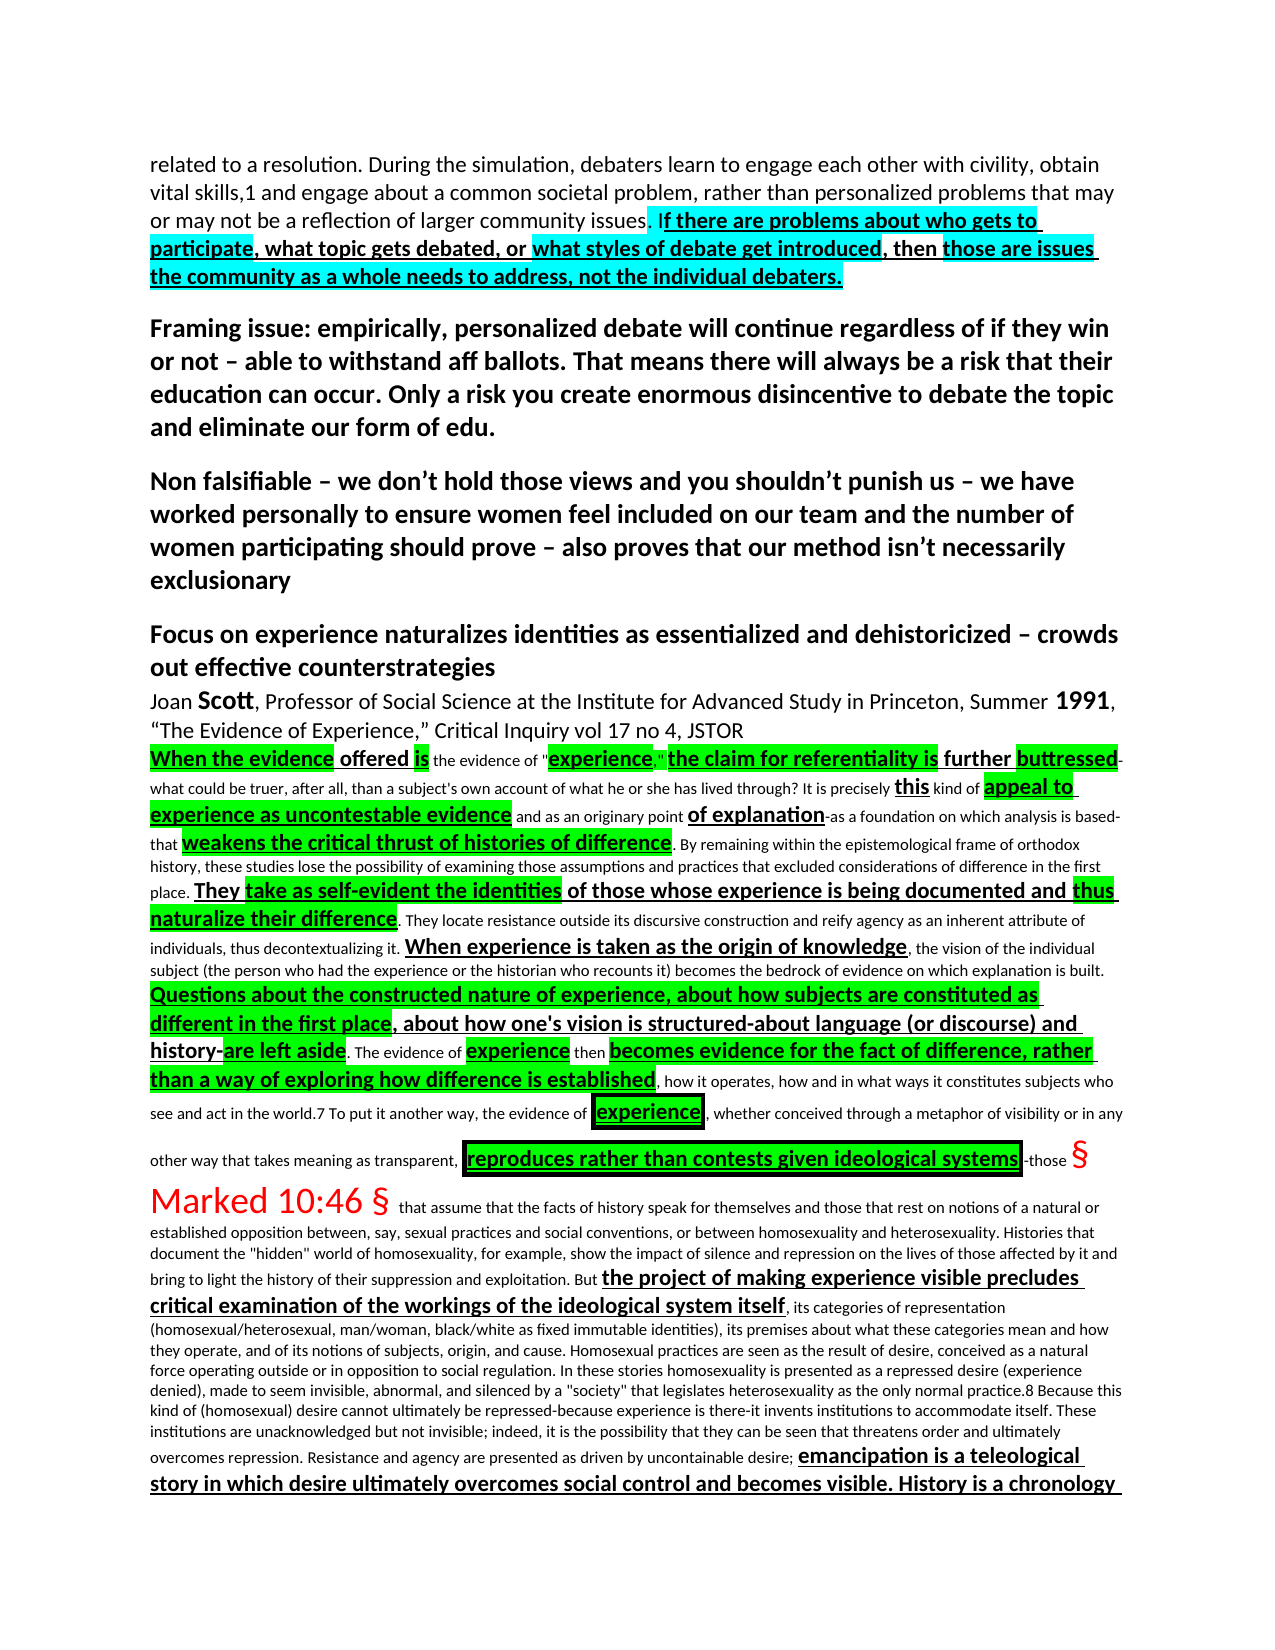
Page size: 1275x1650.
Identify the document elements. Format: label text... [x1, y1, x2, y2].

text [150, 744, 1125, 1497]
subtitle Focus on experience naturalizes identities as essentialized and dehistoricized – crowds out effective counterstrategies [150, 617, 1125, 683]
subtitle Framing issue: empirically, personalized debate will continue regardless of if they win or not – able to withstand aff ballots. That means there will always be a risk that their education can occur. Only a risk you create enormous disincentive to debate the topic and eliminate our form of edu. [150, 311, 1125, 443]
subtitle Non falsifiable – we don’t hold those views and you shouldn’t punish us – we have worked personally to ensure women feel included on our team and the number of women participating should prove – also proves that our method isn’t necessarily exclusionary [150, 464, 1125, 596]
text Joan Scott, Professor of Social Science at the Institute for Advanced Study in Princeton, Summer 1991, “The Evidence of Experience,” Critical Inquiry vol 17 no 4, JSTOR [150, 683, 1125, 744]
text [150, 150, 1125, 290]
